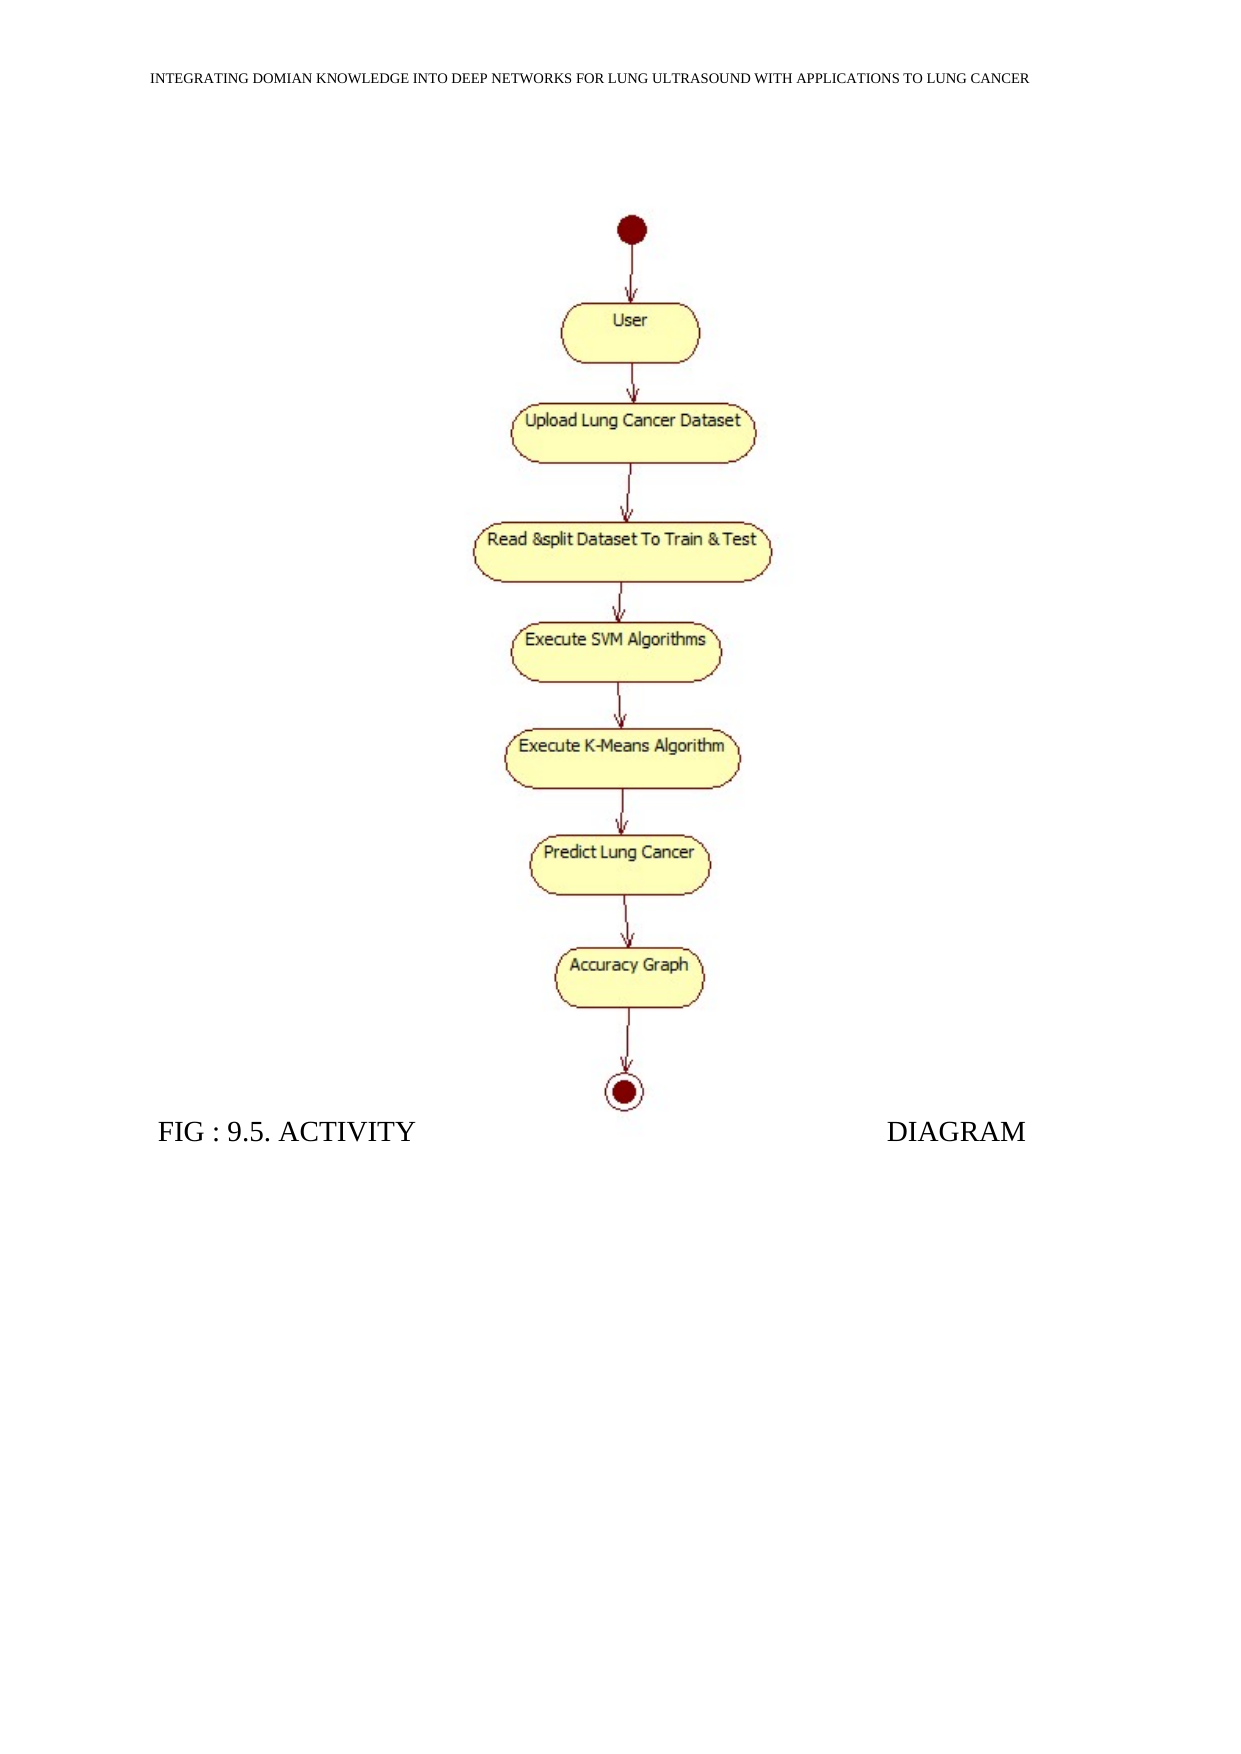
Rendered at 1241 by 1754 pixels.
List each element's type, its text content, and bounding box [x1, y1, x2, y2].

picture [442, 184, 804, 1143]
text FIG : 9.5. ACTIVITY DIAGRAM [150, 1114, 1090, 1148]
